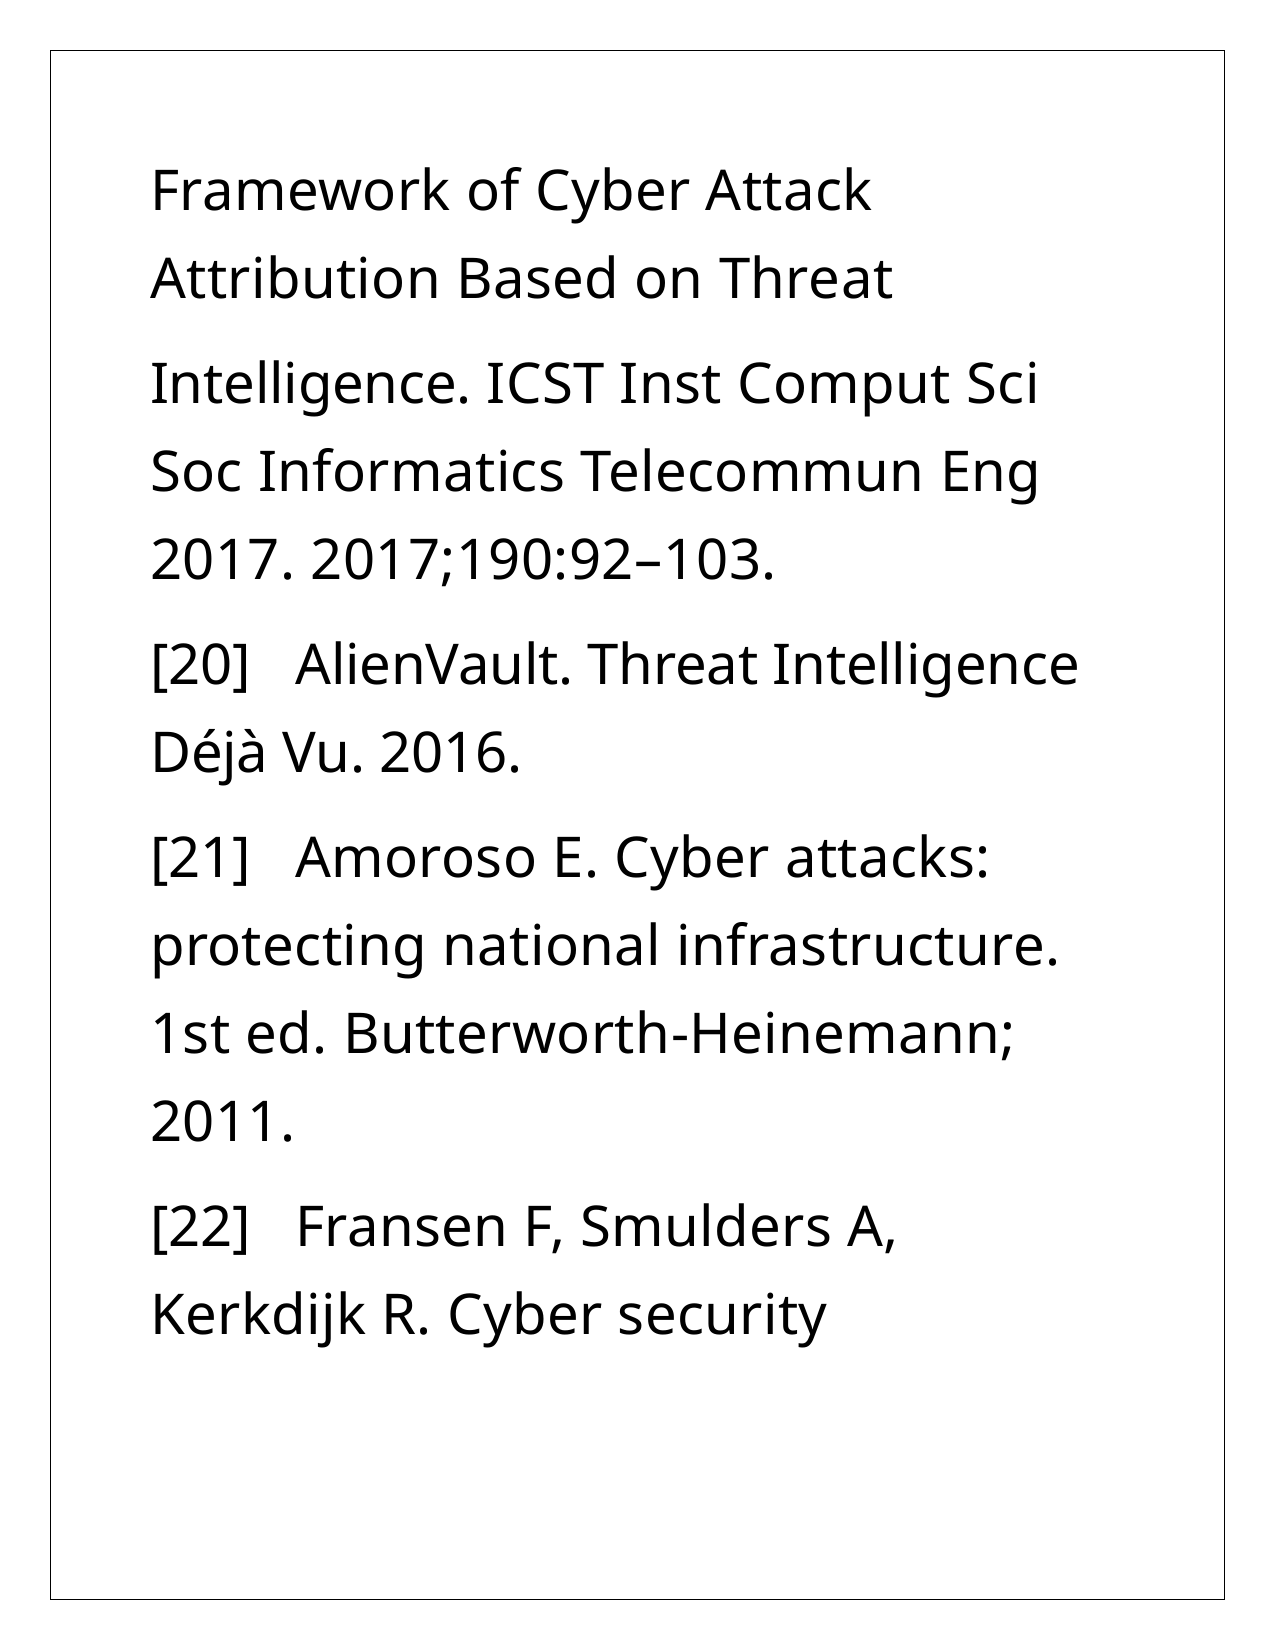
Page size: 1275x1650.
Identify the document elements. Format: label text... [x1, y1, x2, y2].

text [21] Amoroso E. Cyber attacks: protecting national infrastructure. 1st ed. Butterworth-Heinemann; 2011. [150, 817, 1125, 1158]
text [150, 1186, 1125, 1351]
text Intelligence. ICST Inst Comput Sci Soc Informatics Telecommun Eng 2017. 2017;190:92–103. [150, 343, 1125, 596]
text [20] AlienVault. Threat Intelligence Déjà Vu. 2016. [150, 624, 1125, 789]
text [150, 150, 1125, 315]
